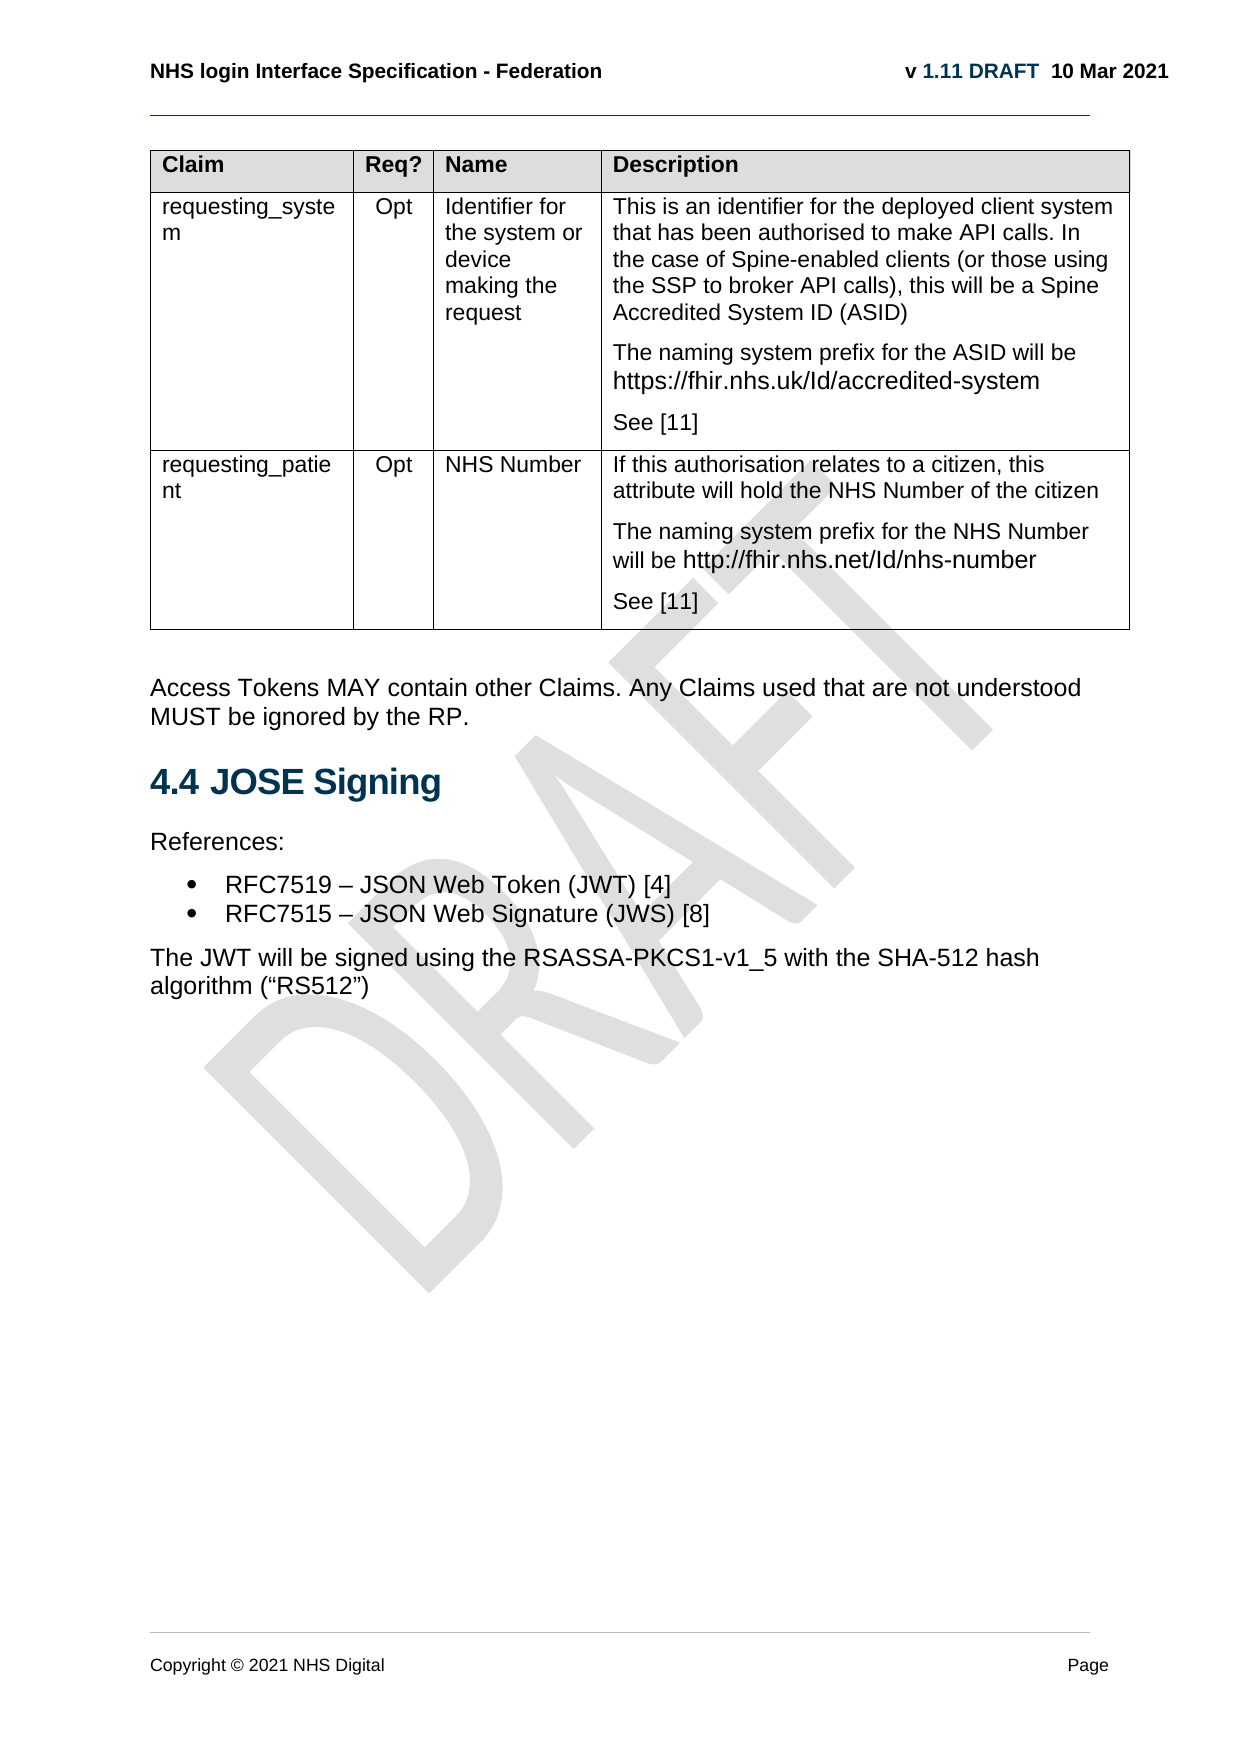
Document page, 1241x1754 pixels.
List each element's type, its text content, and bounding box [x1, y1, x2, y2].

text References: [150, 827, 1090, 856]
list RFC7515 – JSON Web Signature (JWS) [187, 899, 1090, 928]
table_cell requesting_system [151, 193, 353, 450]
table_cell Identifier for the system or device making the request [434, 193, 601, 450]
table_header Description [602, 151, 1129, 192]
table_cell Opt [354, 193, 433, 450]
table_header Name [434, 151, 601, 192]
table_cell This is an identifier for the deployed client system that has been authorised to make API calls. In the case of Spine-enabled clients (or those using the SSP to broker API calls), this will be a Spine Accredited System ID (ASID) The naming system prefix for the ASID will be https://fhir.nhs.uk/Id/accredited-system See [602, 193, 1129, 450]
subtitle JOSE Signing [150, 760, 1090, 802]
table_cell NHS Number [434, 451, 601, 629]
table_header Claim [151, 151, 353, 192]
list RFC7519 – JSON Web Token (JWT) [187, 870, 1090, 899]
table_cell If this authorisation relates to a citizen, this attribute will hold the NHS Number of the citizen The naming system prefix for the NHS Number will be http://fhir.nhs.net/Id/nhs-number See [602, 451, 1129, 629]
table_cell Opt [354, 451, 433, 629]
text Access Tokens MAY contain other Claims. Any Claims used that are not understood MUST be ignored by the RP. [150, 673, 1090, 731]
table_cell requesting_patient [151, 451, 353, 629]
table_header Req? [354, 151, 433, 192]
text The JWT will be signed using the RSASSA-PKCS1-v1_5 with the SHA-512 hash algorithm (“RS512”) [150, 943, 1090, 1000]
